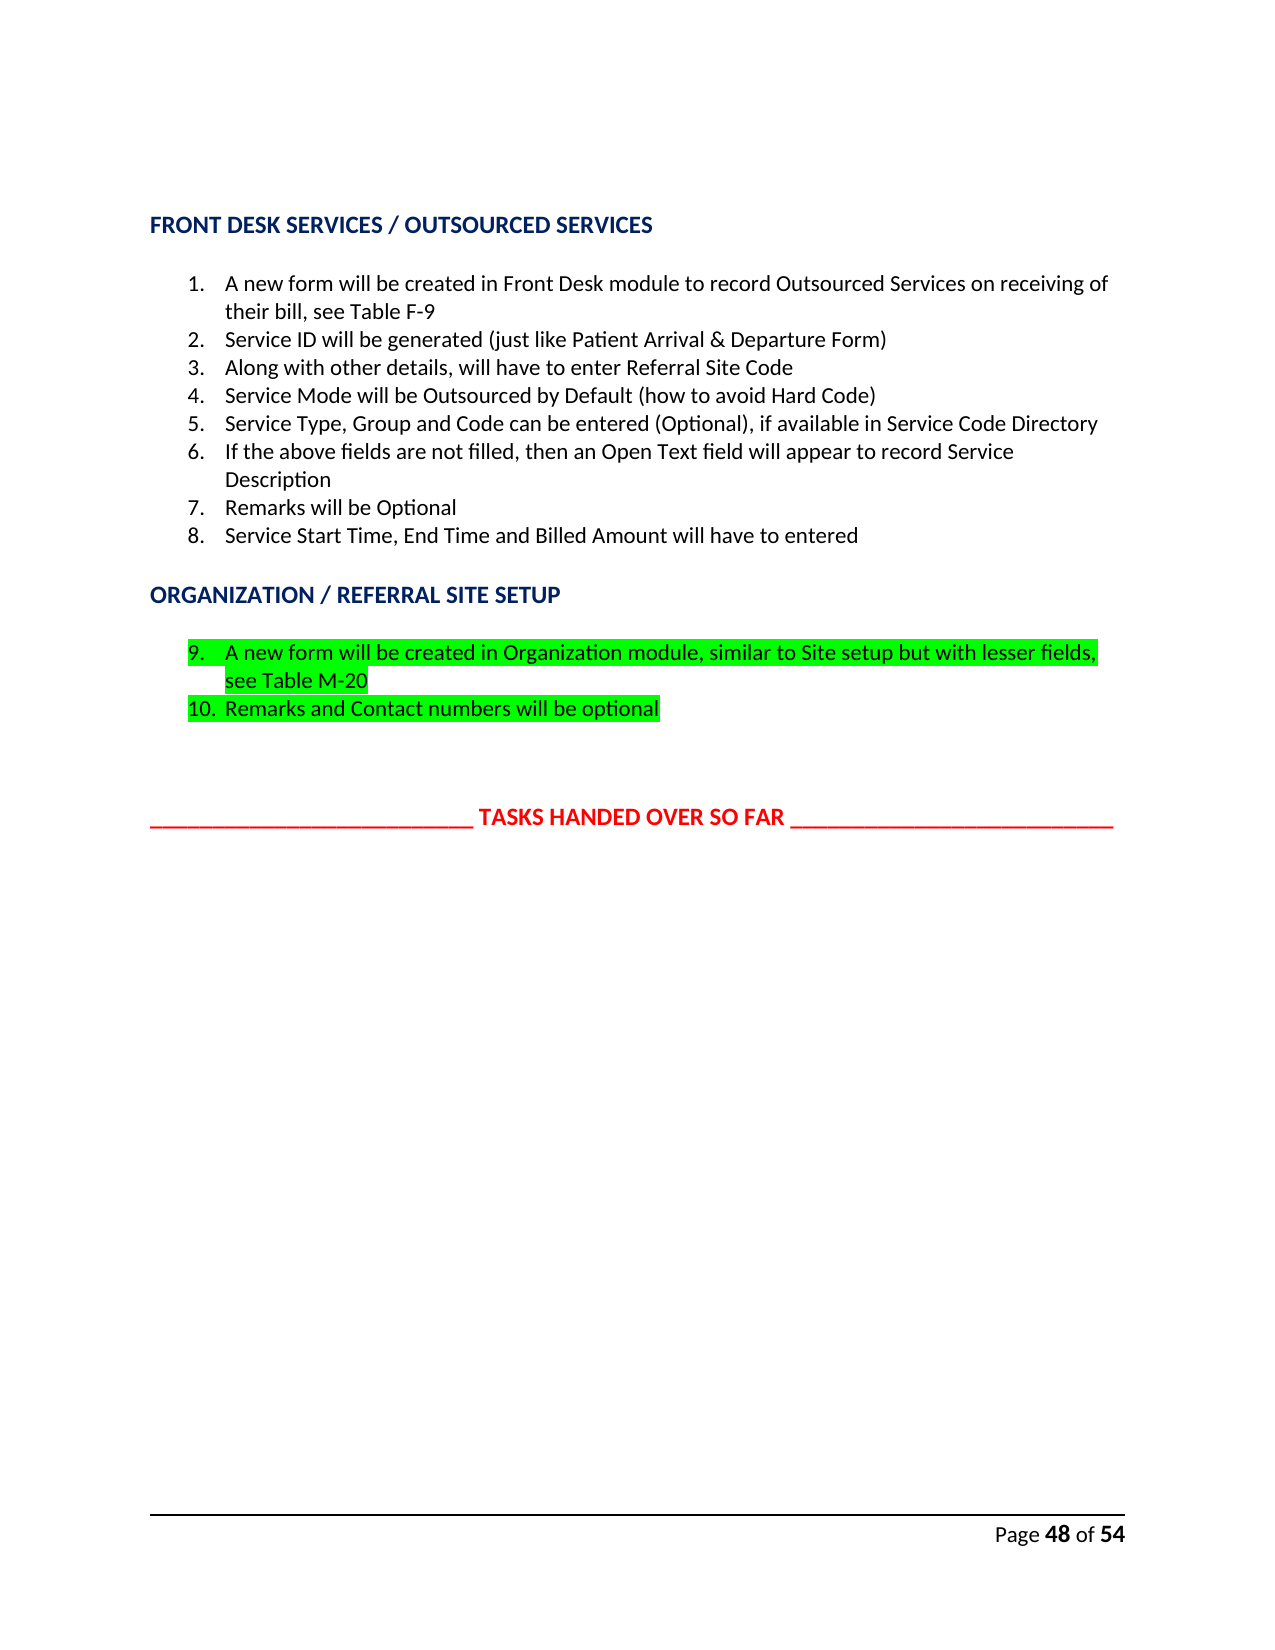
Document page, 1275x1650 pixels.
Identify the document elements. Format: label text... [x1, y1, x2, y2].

text __________________________ TASKS HANDED OVER SO FAR __________________________ [150, 801, 1125, 832]
list A new form will be created in Organization module, similar to Site setup but with lesser fields, see Table M-20 [187, 638, 1125, 694]
list Service Mode will be Outsourced by Default (how to avoid Hard Code) [187, 381, 1125, 409]
list Service ID will be generated (just like Patient Arrival & Departure Form) [187, 325, 1125, 353]
text FRONT DESK SERVICES / OUTSOURCED SERVICES [150, 210, 1125, 240]
list Remarks will be Optional [187, 493, 1125, 522]
list Service Start Time, End Time and Billed Amount will have to entered [187, 522, 1125, 549]
list If the above fields are not filled, then an Open Text field will appear to record Service Description [187, 437, 1125, 493]
text ORGANIZATION / REFERRAL SITE SETUP [150, 579, 1125, 609]
list A new form will be created in Front Desk module to record Outsourced Services on receiving of their bill, see Table F-9 [187, 269, 1125, 325]
list Along with other details, will have to enter Referral Site Code [187, 353, 1125, 381]
list Service Type, Group and Code can be entered (Optional), if available in Service Code Directory [187, 409, 1125, 437]
list Remarks and Contact numbers will be optional [187, 694, 1125, 722]
